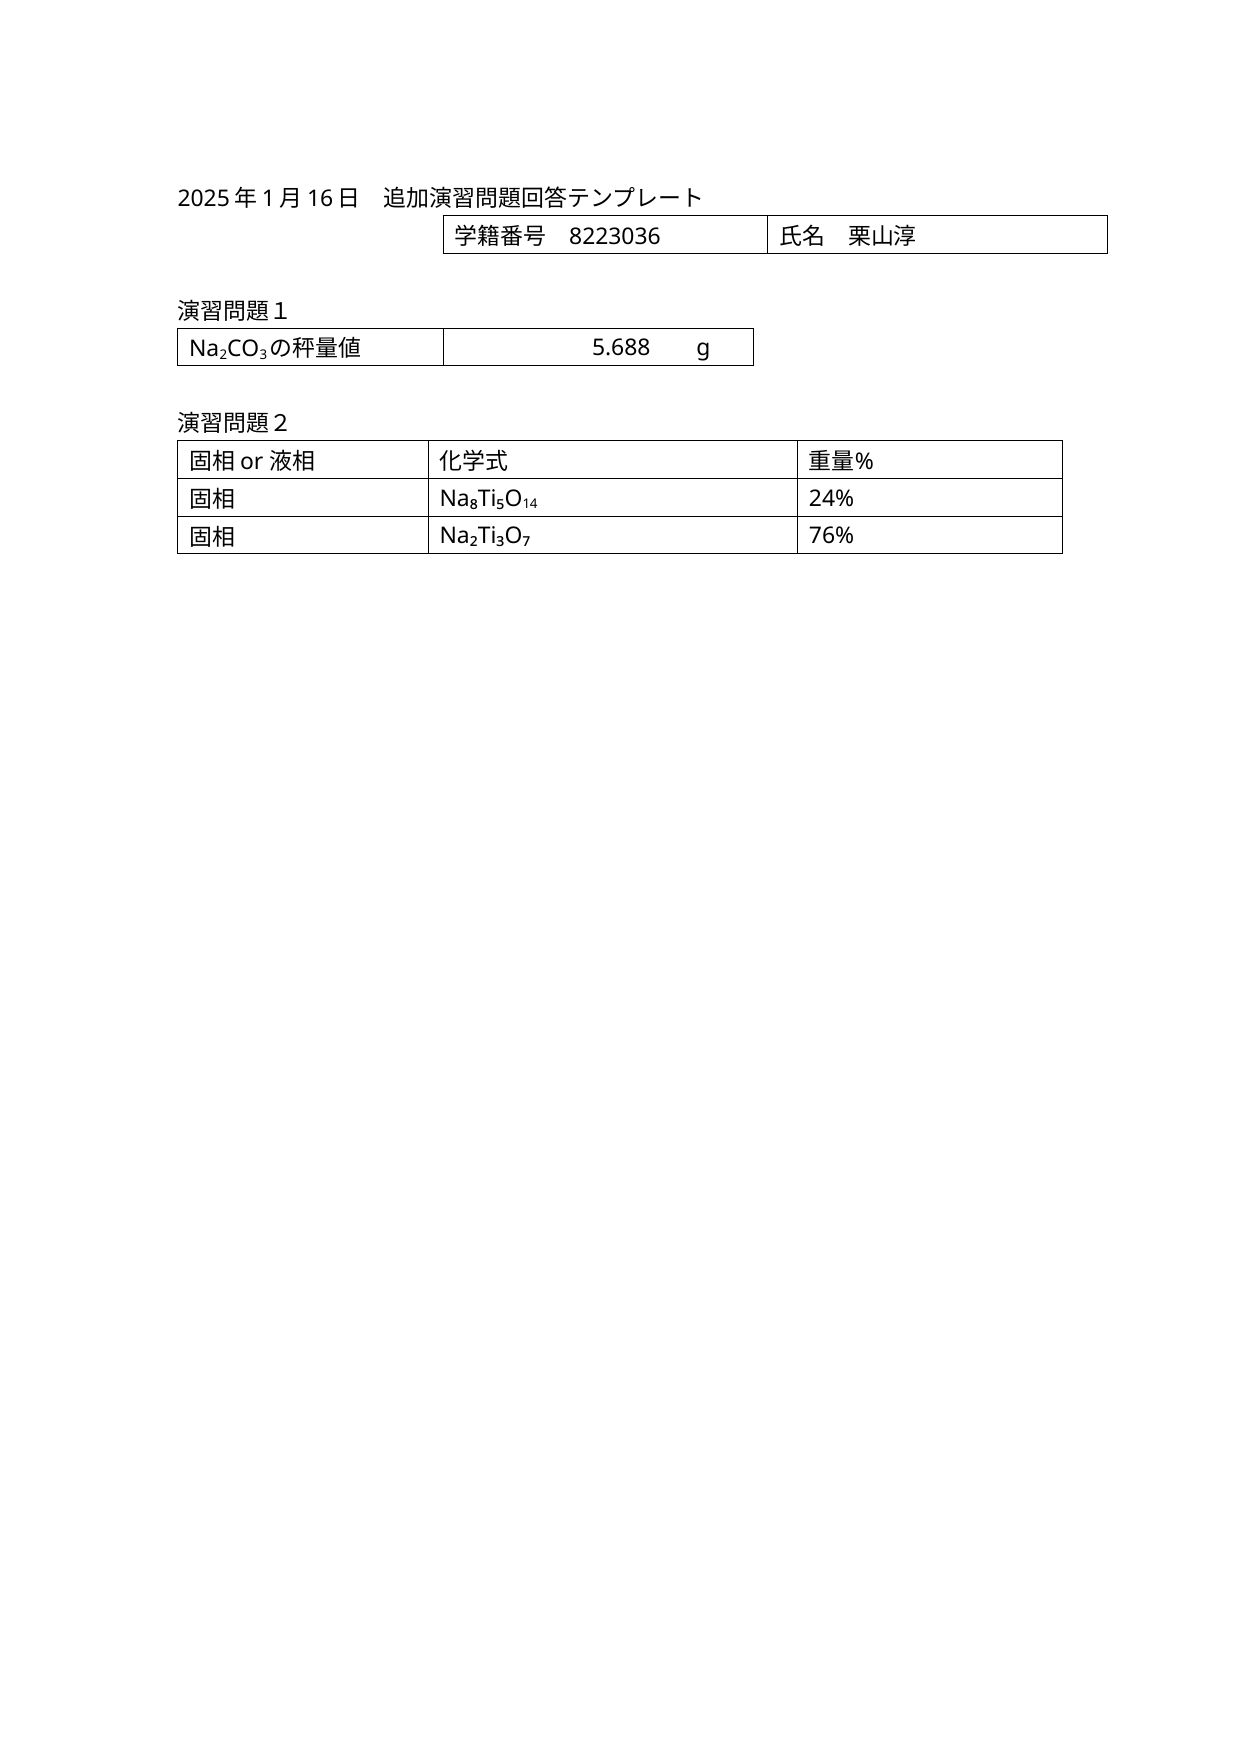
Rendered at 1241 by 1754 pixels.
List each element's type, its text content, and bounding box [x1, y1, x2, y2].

table_header 氏名 栗山淳 [768, 216, 1107, 253]
table_header Na2CO3の秤量値 [178, 329, 443, 365]
table_cell 24% [798, 479, 1062, 516]
table_cell 固相 [178, 517, 428, 553]
text 演習問題１ [177, 291, 1063, 327]
table_cell 固相 [178, 479, 428, 516]
table_cell Na₂Ti₃O₇ [429, 517, 797, 553]
table_header 5.688 g [444, 329, 753, 365]
table_cell 76% [798, 517, 1062, 553]
table_header 重量% [798, 441, 1062, 478]
table_header 固相 or 液相 [178, 441, 428, 478]
table_cell Na₈Ti₅O14 [429, 479, 797, 516]
text 演習問題２ [177, 403, 1063, 440]
text 2025年1月16日 追加演習問題回答テンプレート [177, 178, 1063, 215]
table_header 化学式 [429, 441, 797, 478]
table_header 学籍番号 8223036 [444, 216, 767, 253]
